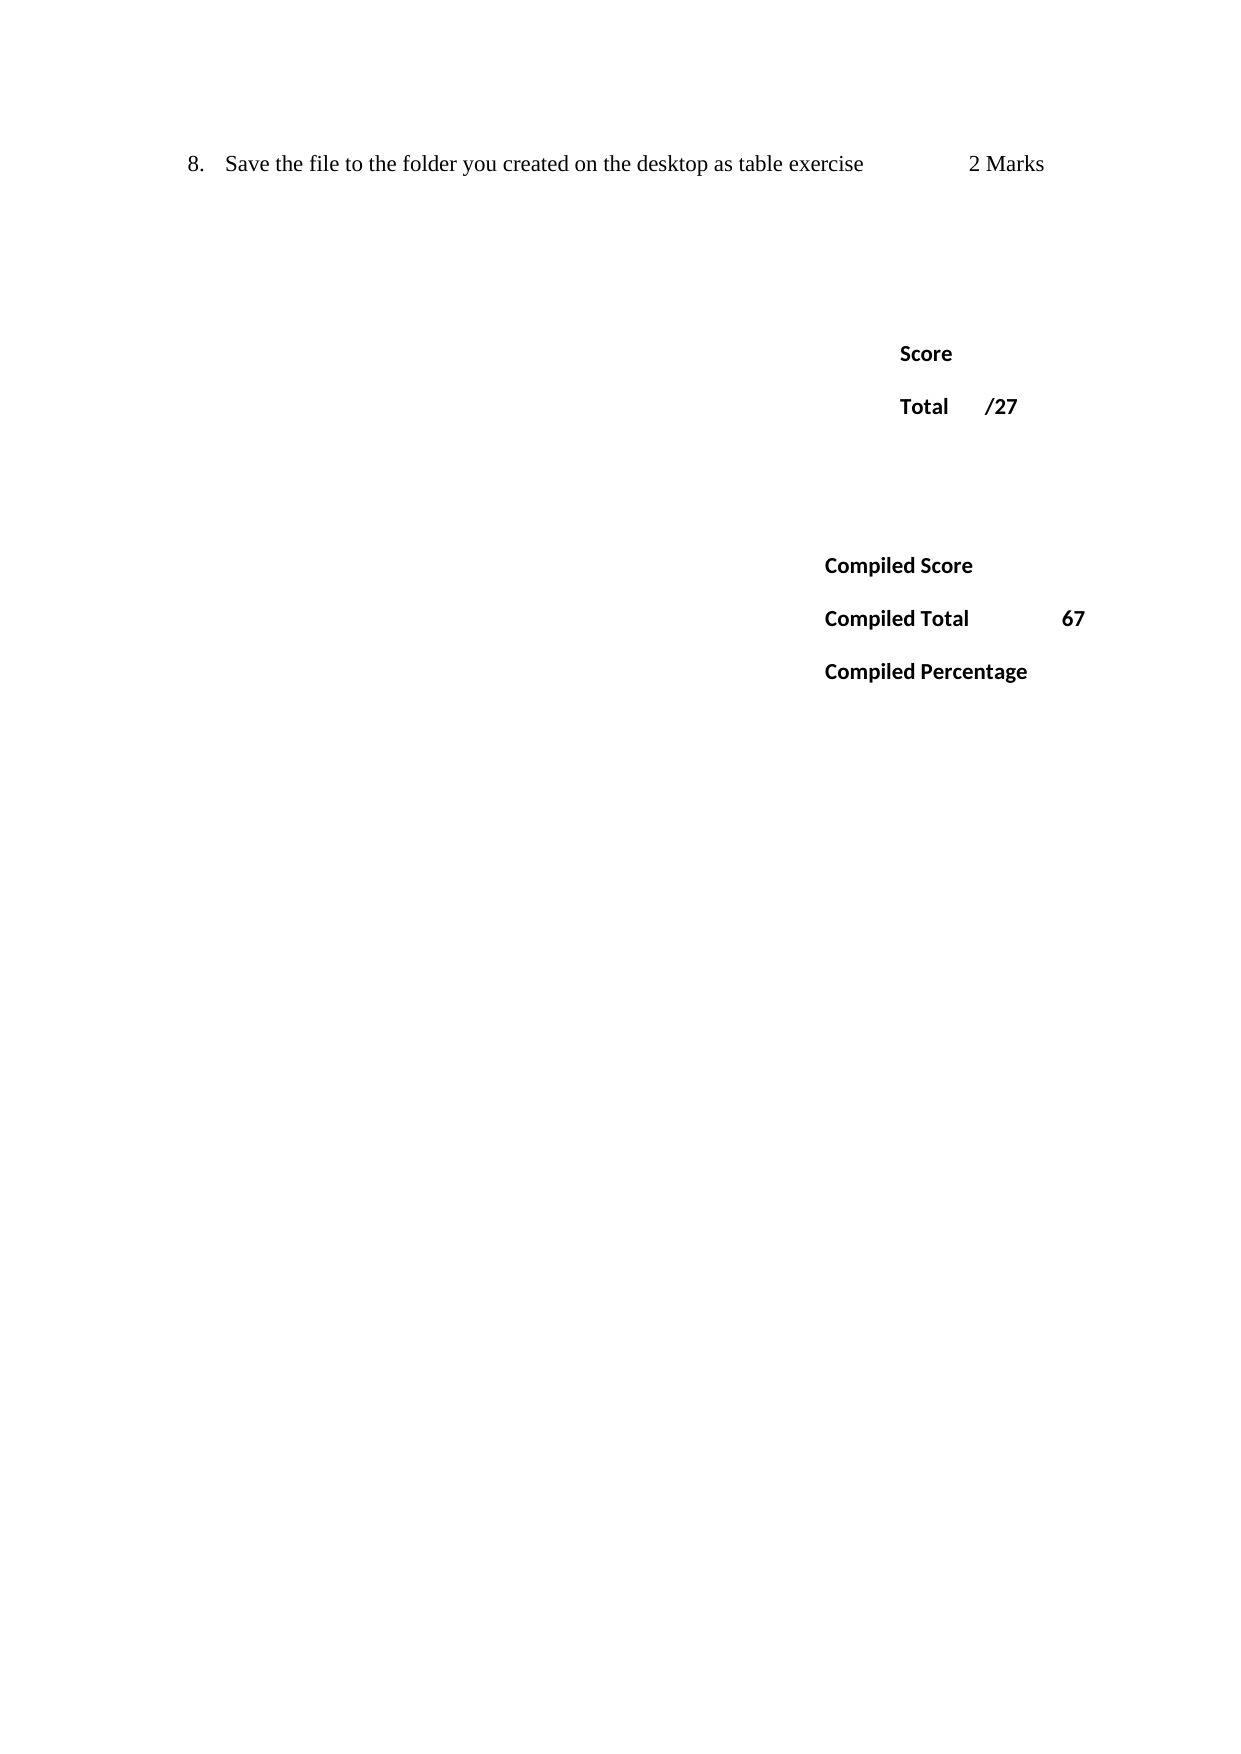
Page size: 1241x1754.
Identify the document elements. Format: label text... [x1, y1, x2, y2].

text Compiled Total 67 [750, 604, 1090, 632]
text Total /27 [900, 392, 1090, 420]
text Score [900, 339, 1090, 367]
text Compiled Percentage [750, 657, 1090, 685]
list Save the file to the folder you created on the desktop as table exercise 2 Marks [187, 150, 1090, 176]
text Compiled Score [825, 551, 1090, 579]
